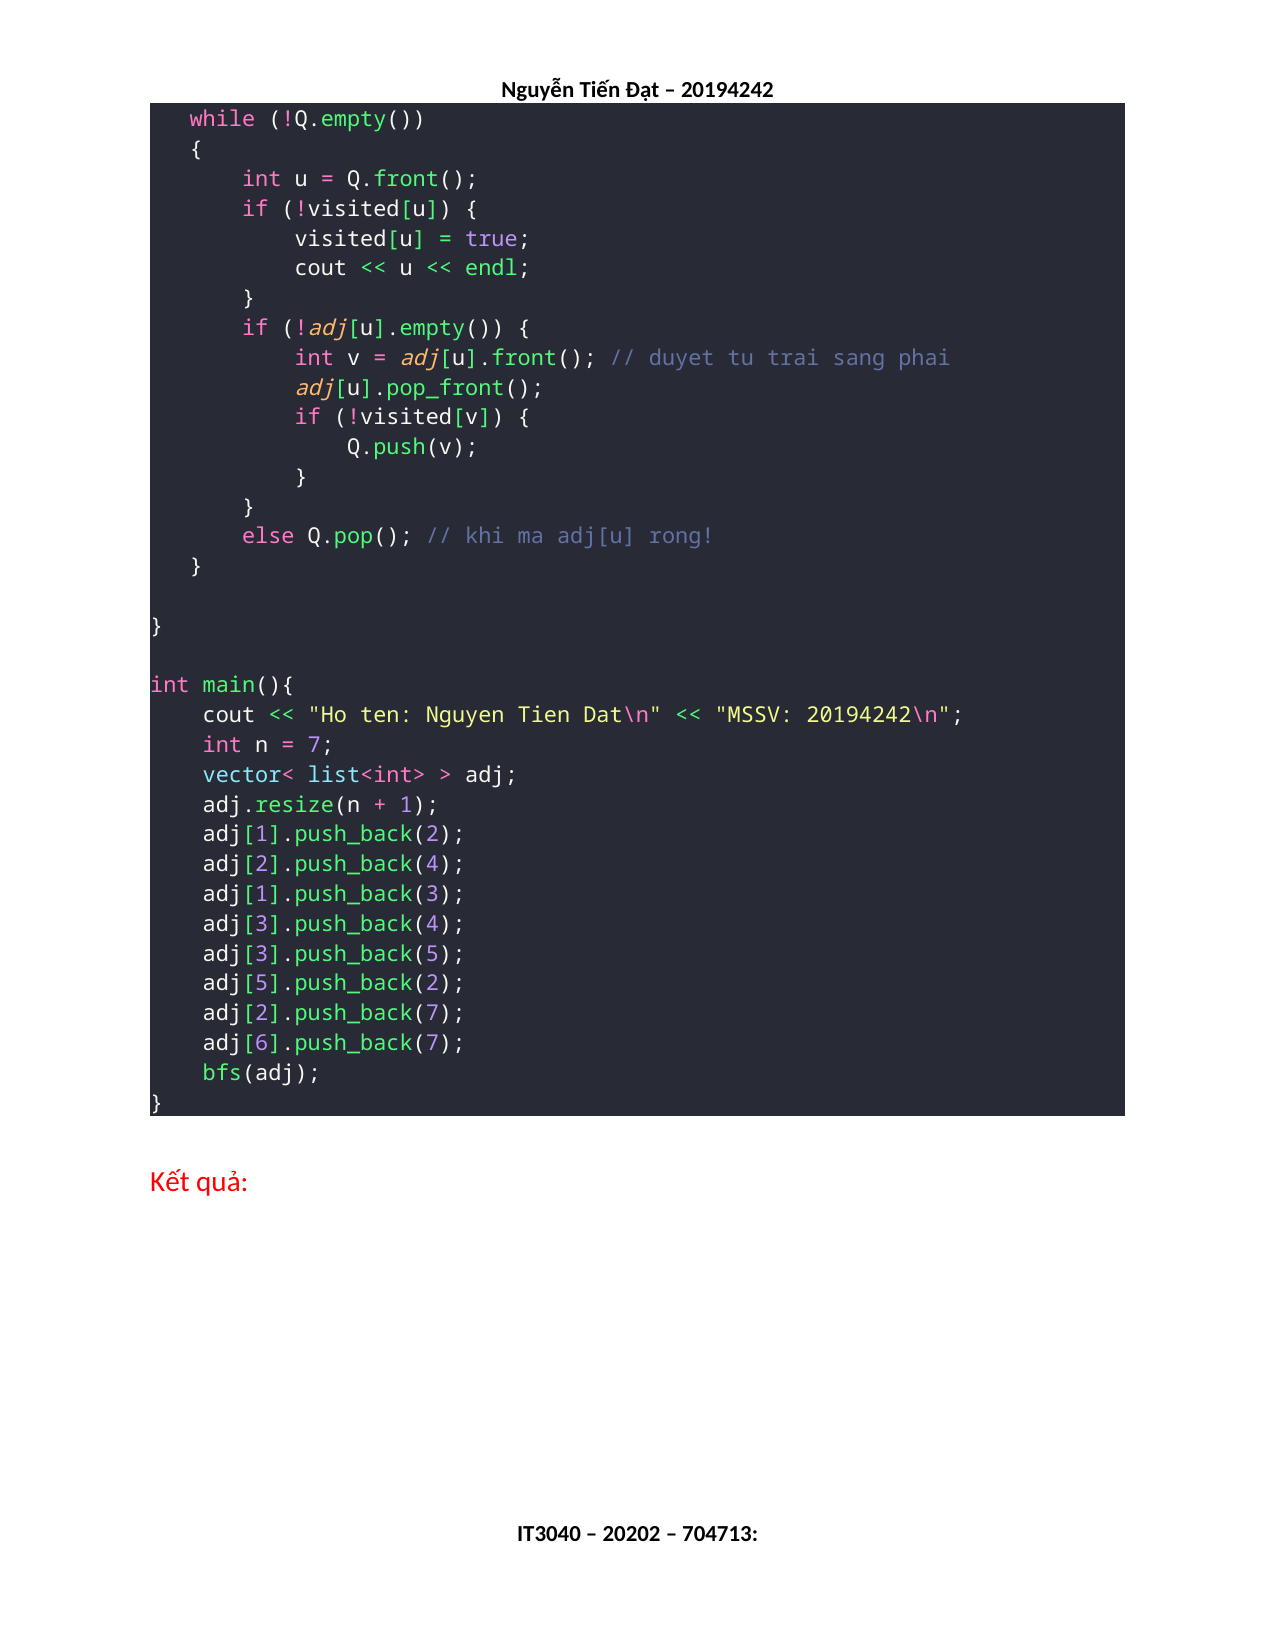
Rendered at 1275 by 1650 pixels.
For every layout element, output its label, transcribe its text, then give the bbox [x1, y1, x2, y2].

text adj[3].push_back(4); [150, 908, 1125, 938]
text int v = adj[u].front(); // duyet tu trai sang phai [150, 342, 1125, 372]
text if (!visited[u]) { [150, 193, 1125, 223]
text } [150, 282, 1125, 312]
text while (!Q.empty()) [150, 103, 1125, 133]
text visited[u] = true; [150, 223, 1125, 252]
text } [150, 610, 1125, 640]
text } [150, 550, 1125, 580]
text } [150, 1087, 1125, 1116]
text else Q.pop(); // khi ma adj[u] rong! [150, 521, 1125, 550]
text adj[3].push_back(5); [150, 938, 1125, 967]
text int main(){ [150, 669, 1125, 699]
text adj.resize(n + 1); [150, 789, 1125, 818]
text adj[2].push_back(4); [150, 848, 1125, 878]
text adj[6].push_back(7); [150, 1027, 1125, 1057]
text int n = 7; [150, 729, 1125, 759]
text } [150, 461, 1125, 491]
text if (!visited[v]) { [150, 401, 1125, 431]
text { [150, 133, 1125, 163]
text } [150, 491, 1125, 521]
text if (!adj[u].empty()) { [150, 312, 1125, 342]
text adj[5].push_back(2); [150, 967, 1125, 997]
text adj[1].push_back(2); [150, 818, 1125, 848]
text cout << "Ho ten: Nguyen Tien Dat\n" << "MSSV: 20194242\n"; [150, 699, 1125, 729]
text bfs(adj); [150, 1057, 1125, 1087]
text adj[u].pop_front(); [150, 372, 1125, 401]
text adj[2].push_back(7); [150, 997, 1125, 1027]
text int u = Q.front(); [150, 163, 1125, 193]
text cout << u << endl; [150, 252, 1125, 282]
text adj[1].push_back(3); [150, 878, 1125, 908]
text Q.push(v); [150, 431, 1125, 461]
text Kết quả: [150, 1163, 1125, 1199]
text vector< list<int> > adj; [150, 759, 1125, 789]
